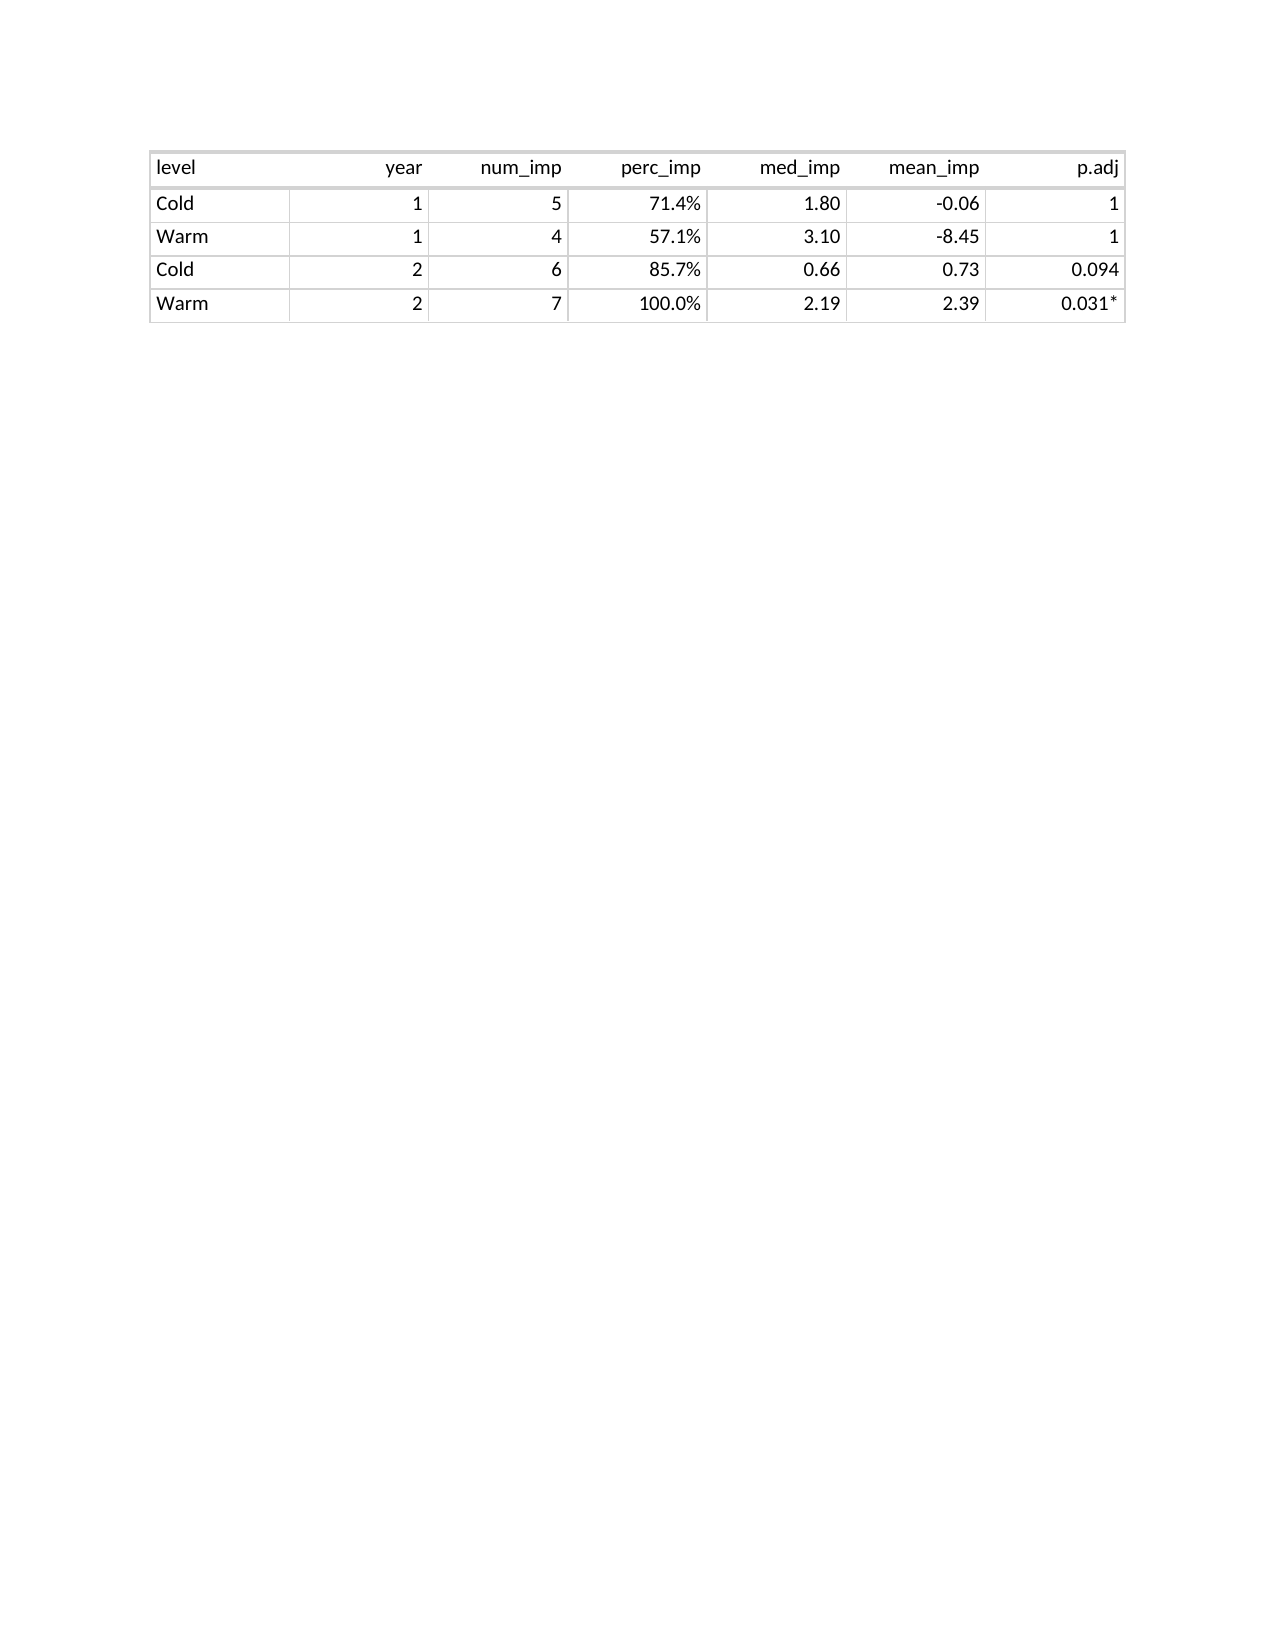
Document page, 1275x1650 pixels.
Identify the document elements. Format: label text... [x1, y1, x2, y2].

table_cell 1 [290, 223, 428, 255]
table_cell 0.73 [847, 257, 985, 288]
table_cell 85.7% [569, 257, 706, 288]
table_cell Warm [151, 290, 289, 321]
table_cell -0.06 [847, 190, 985, 222]
table_cell 6 [429, 257, 567, 288]
table_header p.adj [986, 154, 1124, 186]
table_cell 71.4% [569, 190, 706, 222]
table_header num_imp [429, 154, 568, 186]
table_cell 2.39 [847, 290, 985, 321]
table_cell 57.1% [569, 223, 706, 255]
table_header year [289, 154, 428, 186]
table_cell 7 [429, 290, 567, 321]
table_cell Cold [151, 190, 289, 222]
table_cell -8.45 [847, 223, 985, 255]
table_cell 1.80 [708, 190, 846, 222]
table_cell 1 [986, 223, 1124, 255]
table_cell 3.10 [708, 223, 846, 255]
table_header mean_imp [846, 154, 986, 186]
table_cell 2 [290, 257, 428, 288]
table_cell 5 [429, 190, 567, 222]
table_cell Warm [151, 223, 289, 255]
table_cell 2.19 [708, 290, 846, 321]
table_header level [151, 154, 289, 186]
table_cell 2 [290, 290, 428, 321]
table_header perc_imp [568, 154, 707, 186]
table_cell 1 [986, 190, 1124, 222]
table_cell 100.0% [569, 290, 706, 321]
table_cell 0.094 [986, 257, 1124, 288]
table_cell Cold [151, 257, 289, 288]
table_cell 4 [429, 223, 567, 255]
table_header med_imp [707, 154, 846, 186]
table_cell 0.031* [986, 290, 1124, 321]
table_cell 0.66 [708, 257, 846, 288]
table_cell 1 [290, 190, 428, 222]
